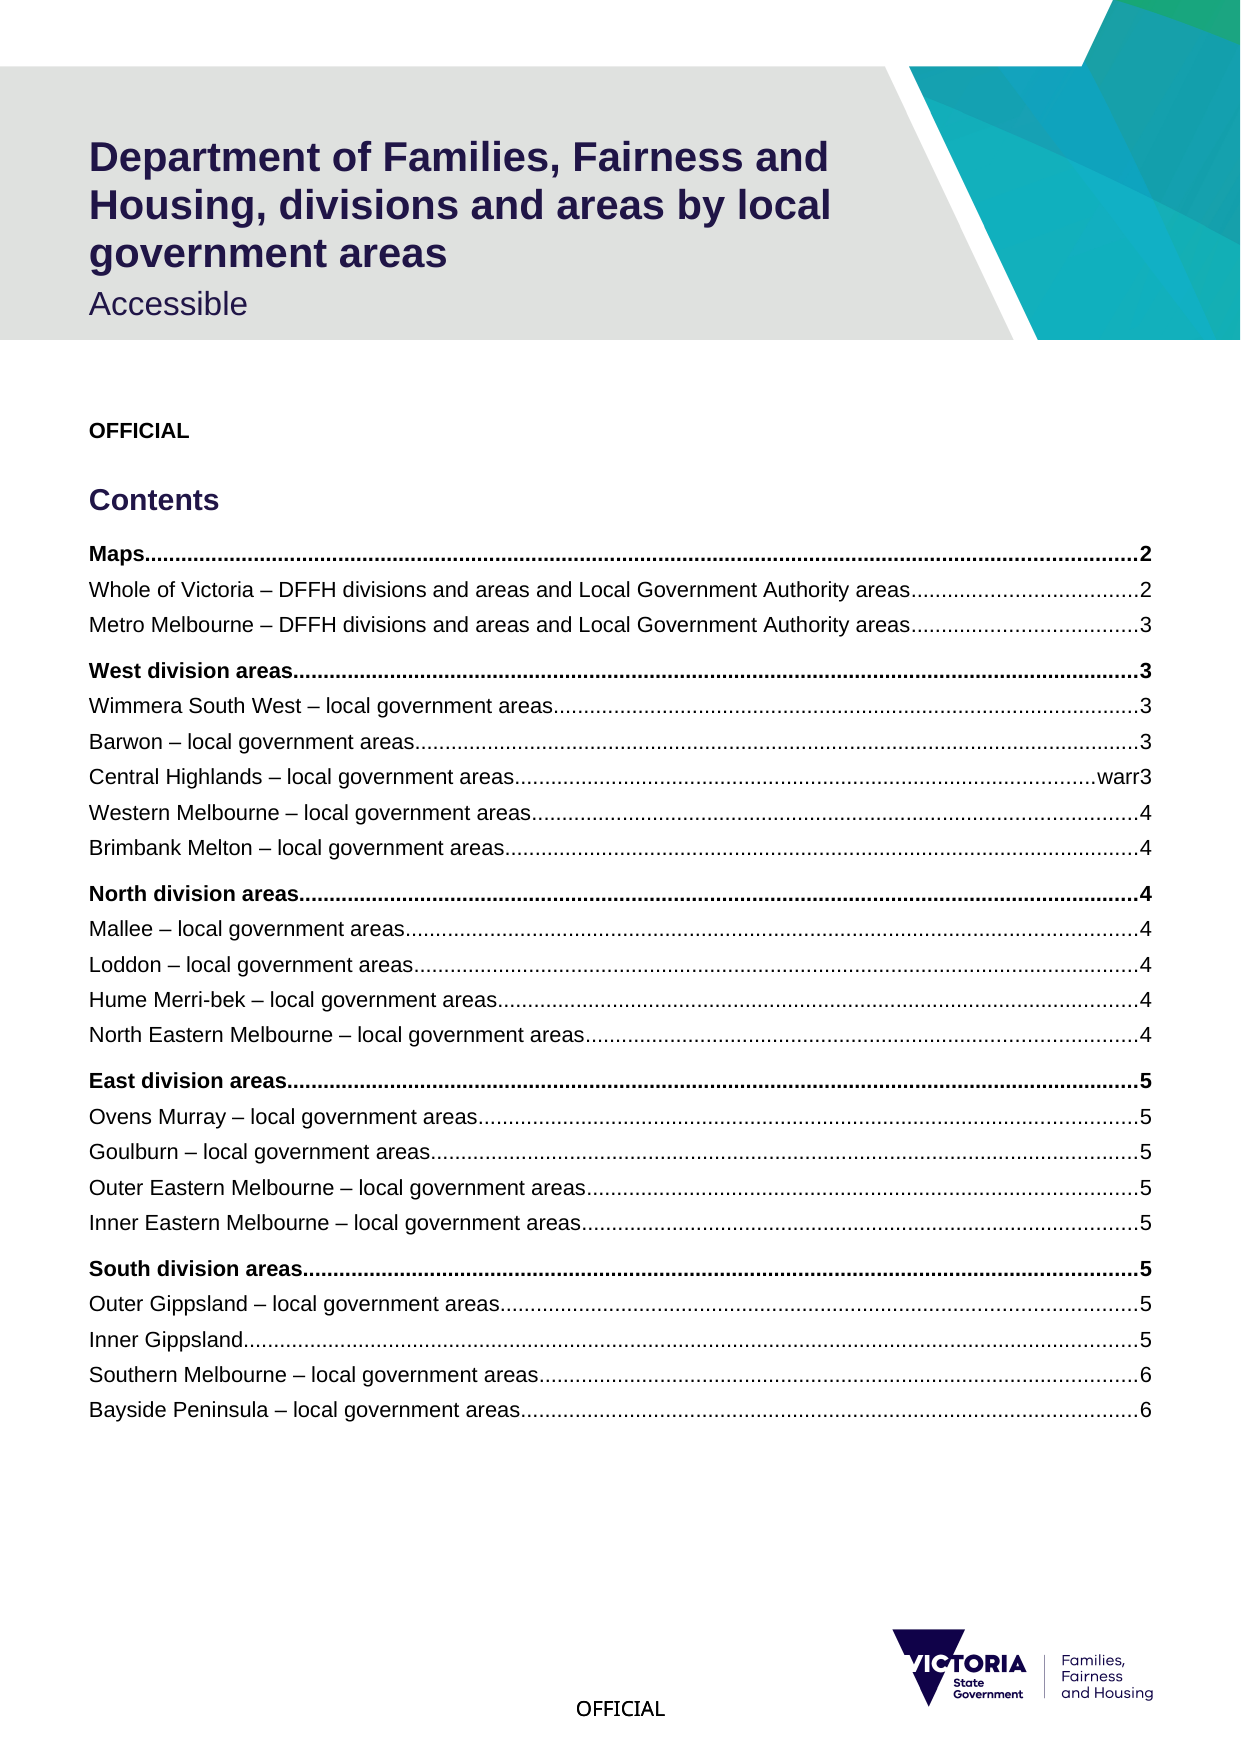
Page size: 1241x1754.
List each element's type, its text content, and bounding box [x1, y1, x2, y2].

text Outer Gippsland – local government areas 5 [89, 1287, 1152, 1316]
text Barwon – local government areas 3 [89, 724, 1152, 754]
text Whole of Victoria – DFFH divisions and areas and Local Government Authority areas 2 [89, 572, 1152, 602]
table_cell Accessible [89, 285, 886, 414]
subtitle Contents [89, 481, 1152, 516]
text Western Melbourne – local government areas 4 [89, 795, 1152, 824]
text Hume Merri-bek – local government areas 4 [89, 983, 1152, 1012]
text Inner Eastern Melbourne – local government areas 5 [89, 1206, 1152, 1235]
text West division areas 3 [89, 654, 1152, 683]
text Outer Eastern Melbourne – local government areas 5 [89, 1170, 1152, 1199]
text Central Highlands – local government areas warr3 [89, 760, 1152, 789]
text Wimmera South West – local government areas 3 [89, 689, 1152, 718]
picture [0, 1623, 1241, 1754]
text Inner Gippsland 5 [89, 1322, 1152, 1352]
text Ovens Murray – local government areas 5 [89, 1099, 1152, 1129]
text Goulburn – local government areas 5 [89, 1135, 1152, 1164]
table_cell [89, 414, 886, 444]
text East division areas 5 [89, 1064, 1152, 1093]
text Bayside Peninsula – local government areas 6 [89, 1393, 1152, 1422]
text Mallee – local government areas 4 [89, 912, 1152, 941]
text Southern Melbourne – local government areas 6 [89, 1358, 1152, 1387]
table_header Department of Families, Fairness and Housing, divisions and areas by local government areas [89, 76, 886, 284]
text Brimbank Melton – local government areas 4 [89, 831, 1152, 860]
text Metro Melbourne – DFFH divisions and areas and Local Government Authority areas 3 [89, 608, 1152, 637]
picture [0, 0, 1241, 340]
text North Eastern Melbourne – local government areas 4 [89, 1018, 1152, 1047]
text Maps 2 [89, 537, 1152, 566]
text North division areas 4 [89, 877, 1152, 906]
text Loddon – local government areas 4 [89, 947, 1152, 977]
text South division areas 5 [89, 1252, 1152, 1281]
